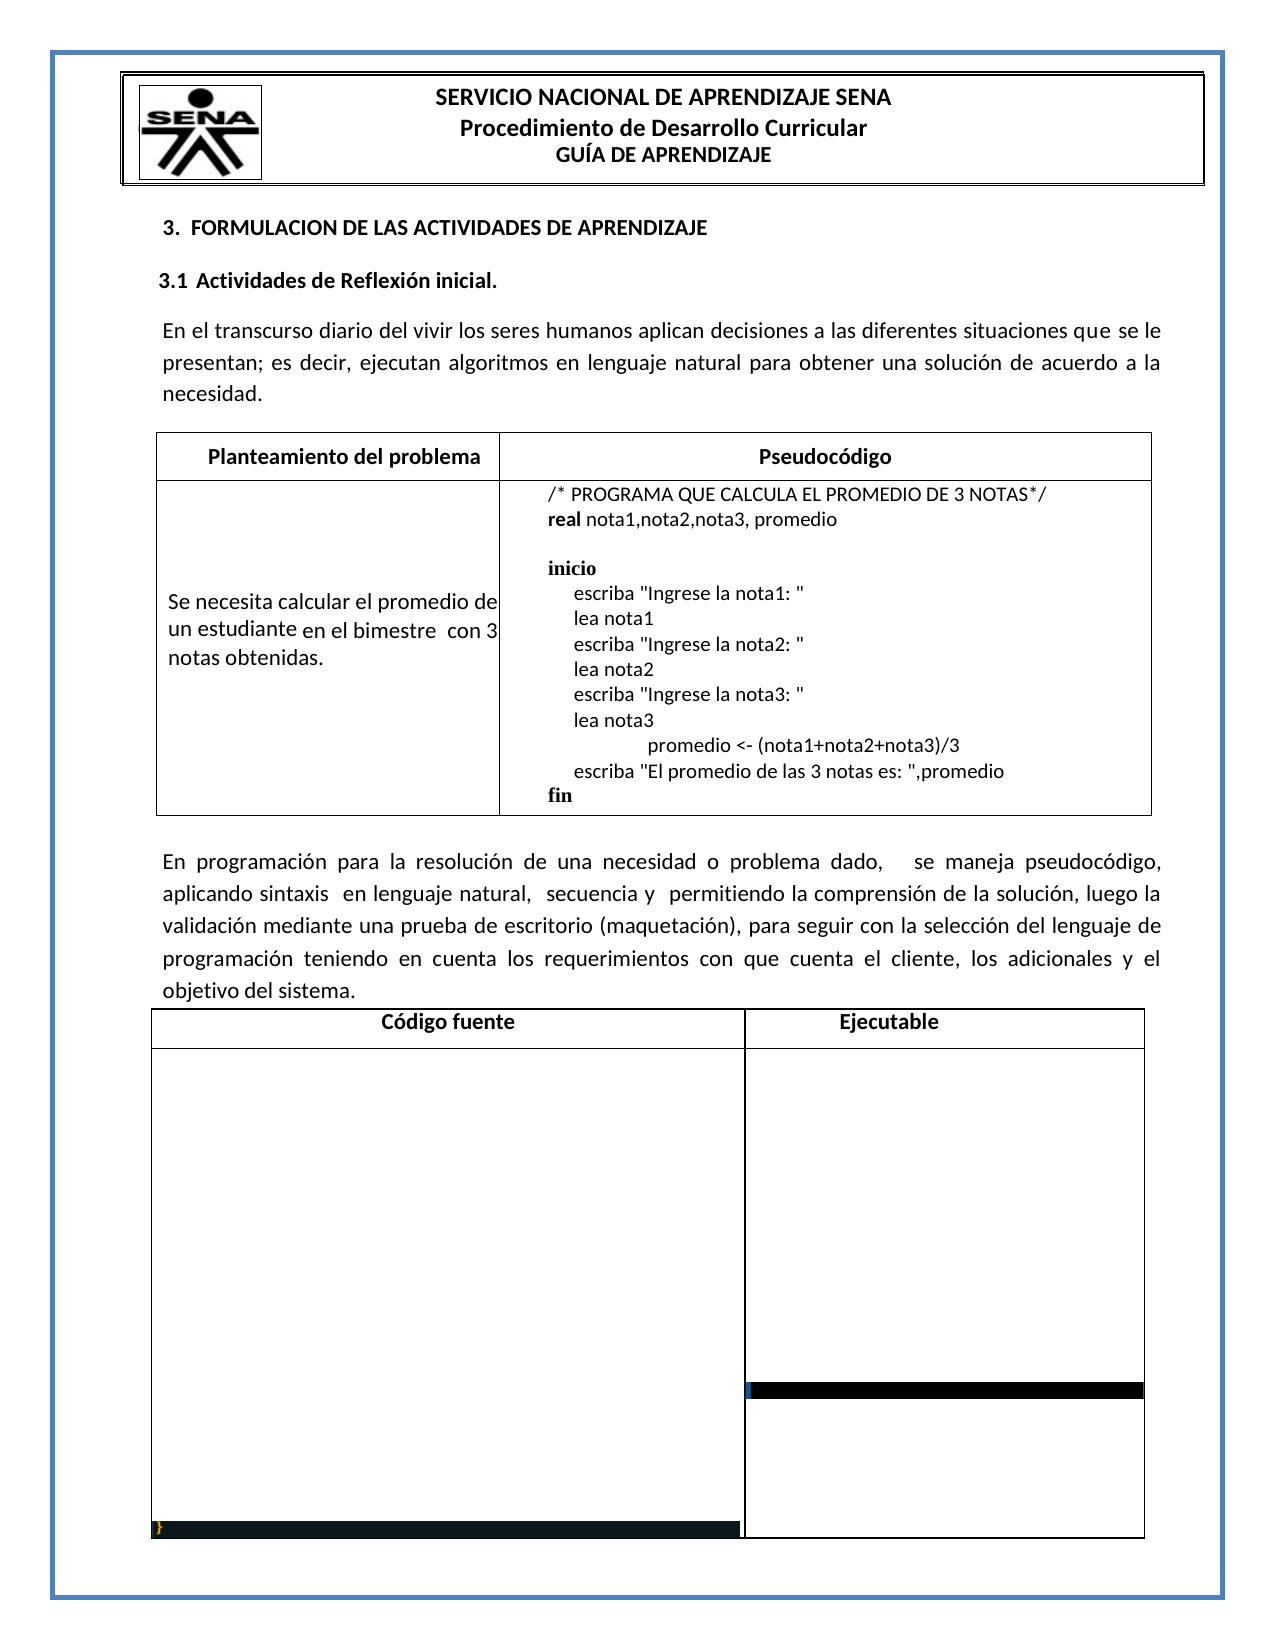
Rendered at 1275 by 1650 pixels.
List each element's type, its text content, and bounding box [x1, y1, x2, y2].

table_cell [746, 1049, 1144, 1382]
table_header Pseudocódigo [500, 433, 1151, 480]
text 3. FORMULACION DE LAS ACTIVIDADES DE APRENDIZAJE [162, 213, 709, 241]
table_cell Se necesita calcular el promedio de un estudiante en el bimestre con 3 notas obtenidas. [157, 481, 499, 815]
table_header Código fuente [152, 1010, 744, 1048]
table_cell [152, 1049, 744, 1537]
picture [745, 1382, 1144, 1399]
picture [151, 1521, 740, 1538]
picture [140, 86, 261, 179]
table_cell /* PROGRAMA QUE CALCULA EL PROMEDIO DE 3 NOTAS*/ real nota1,nota2,nota3, promedio inicio escriba "Ingrese la nota1: " lea nota1 escriba "Ingrese la nota2: " lea nota2 escriba "Ingrese la nota3: " lea nota3 promedio <- (nota1+nota2+nota3)/3 escriba "El promedio de las 3 notas es: ",promedio fin [500, 481, 1151, 815]
table_cell [746, 1399, 1144, 1537]
text 3.1 Actividades de Reflexión inicial. [158, 266, 500, 294]
table_header Planteamiento del problema [157, 433, 499, 480]
table_header Ejecutable [746, 1010, 1144, 1048]
picture [136, 82, 259, 178]
text En programación para la resolución de una necesidad o problema dado, se maneja pseudocódigo, aplicando sintaxis en lenguaje natural, secuencia y permitiendo la comprensión de la solución, luego la validación mediante una prueba de escritorio (maquetación), para seguir con la selección del lenguaje de programación teniendo en cuenta los requerimientos con que cuenta el cliente, los adicionales y el objetivo del sistema. [162, 847, 1161, 1004]
text En el transcurso diario del vivir los seres humanos aplican decisiones a las diferentes situaciones que se le presentan; es decir, ejecutan algoritmos en lenguaje natural para obtener una solución de acuerdo a la necesidad. [162, 314, 1161, 408]
